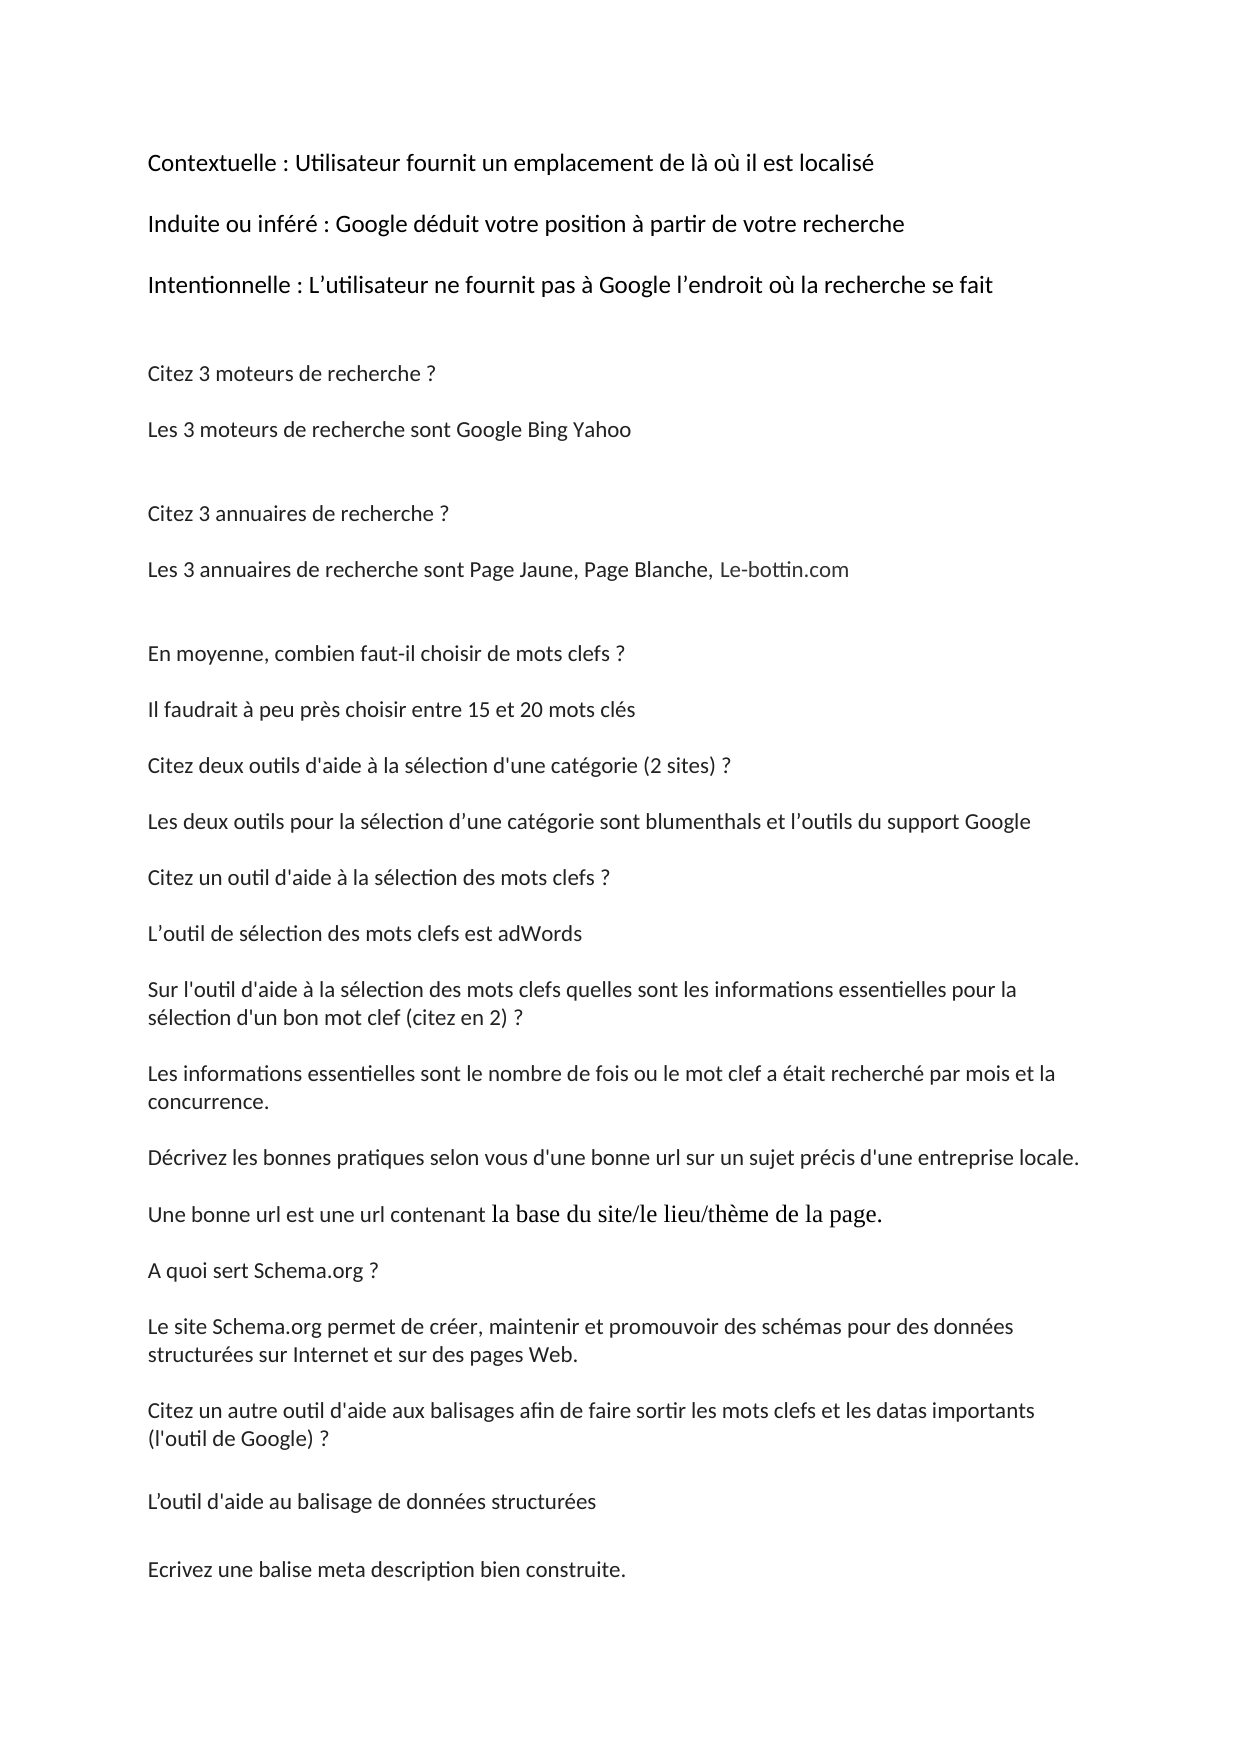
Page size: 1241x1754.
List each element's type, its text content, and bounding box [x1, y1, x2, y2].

text Citez 3 annuaires de recherche ? [148, 499, 1093, 527]
text Les 3 moteurs de recherche sont Google Bing Yahoo [148, 415, 1093, 443]
text Décrivez les bonnes pratiques selon vous d'une bonne url sur un sujet précis d'une entreprise locale. [148, 1143, 1093, 1171]
text Les deux outils pour la sélection d’une catégorie sont blumenthals et l’outils du support Google [148, 807, 1093, 835]
text En moyenne, combien faut-il choisir de mots clefs ? [148, 639, 1093, 667]
text Sur l'outil d'aide à la sélection des mots clefs quelles sont les informations essentielles pour la sélection d'un bon mot clef (citez en 2) ? [148, 975, 1093, 1031]
text Ecrivez une balise meta description bien construite. [148, 1556, 1093, 1584]
text Le site Schema.org permet de créer, maintenir et promouvoir des schémas pour des données structurées sur Internet et sur des pages Web. [148, 1312, 1093, 1368]
text Une bonne url est une url contenant la base du site/le lieu/thème de la page. [148, 1199, 1093, 1228]
text Induite ou inféré : Google déduit votre position à partir de votre recherche [148, 209, 1093, 239]
text Citez un outil d'aide à la sélection des mots clefs ? [148, 863, 1093, 891]
text Citez deux outils d'aide à la sélection d'une catégorie (2 sites) ? [148, 751, 1093, 779]
text Citez un autre outil d'aide aux balisages afin de faire sortir les mots clefs et les datas importants (l'outil de Google) ? [148, 1397, 1093, 1453]
subtitle L’outil d'aide au balisage de données structurées [148, 1453, 1093, 1515]
text Citez 3 moteurs de recherche ? [148, 359, 1093, 387]
text Il faudrait à peu près choisir entre 15 et 20 mots clés [148, 695, 1093, 723]
text Intentionnelle : L’utilisateur ne fournit pas à Google l’endroit où la recherche se fait [148, 270, 1093, 300]
text Contextuelle : Utilisateur fournit un emplacement de là où il est localisé [148, 148, 1093, 178]
text Les informations essentielles sont le nombre de fois ou le mot clef a était recherché par mois et la concurrence. [148, 1059, 1093, 1115]
text L’outil de sélection des mots clefs est adWords [148, 919, 1093, 947]
text Les 3 annuaires de recherche sont Page Jaune, Page Blanche, Le-bottin.com [148, 555, 1093, 583]
text A quoi sert Schema.org ? [148, 1256, 1093, 1284]
